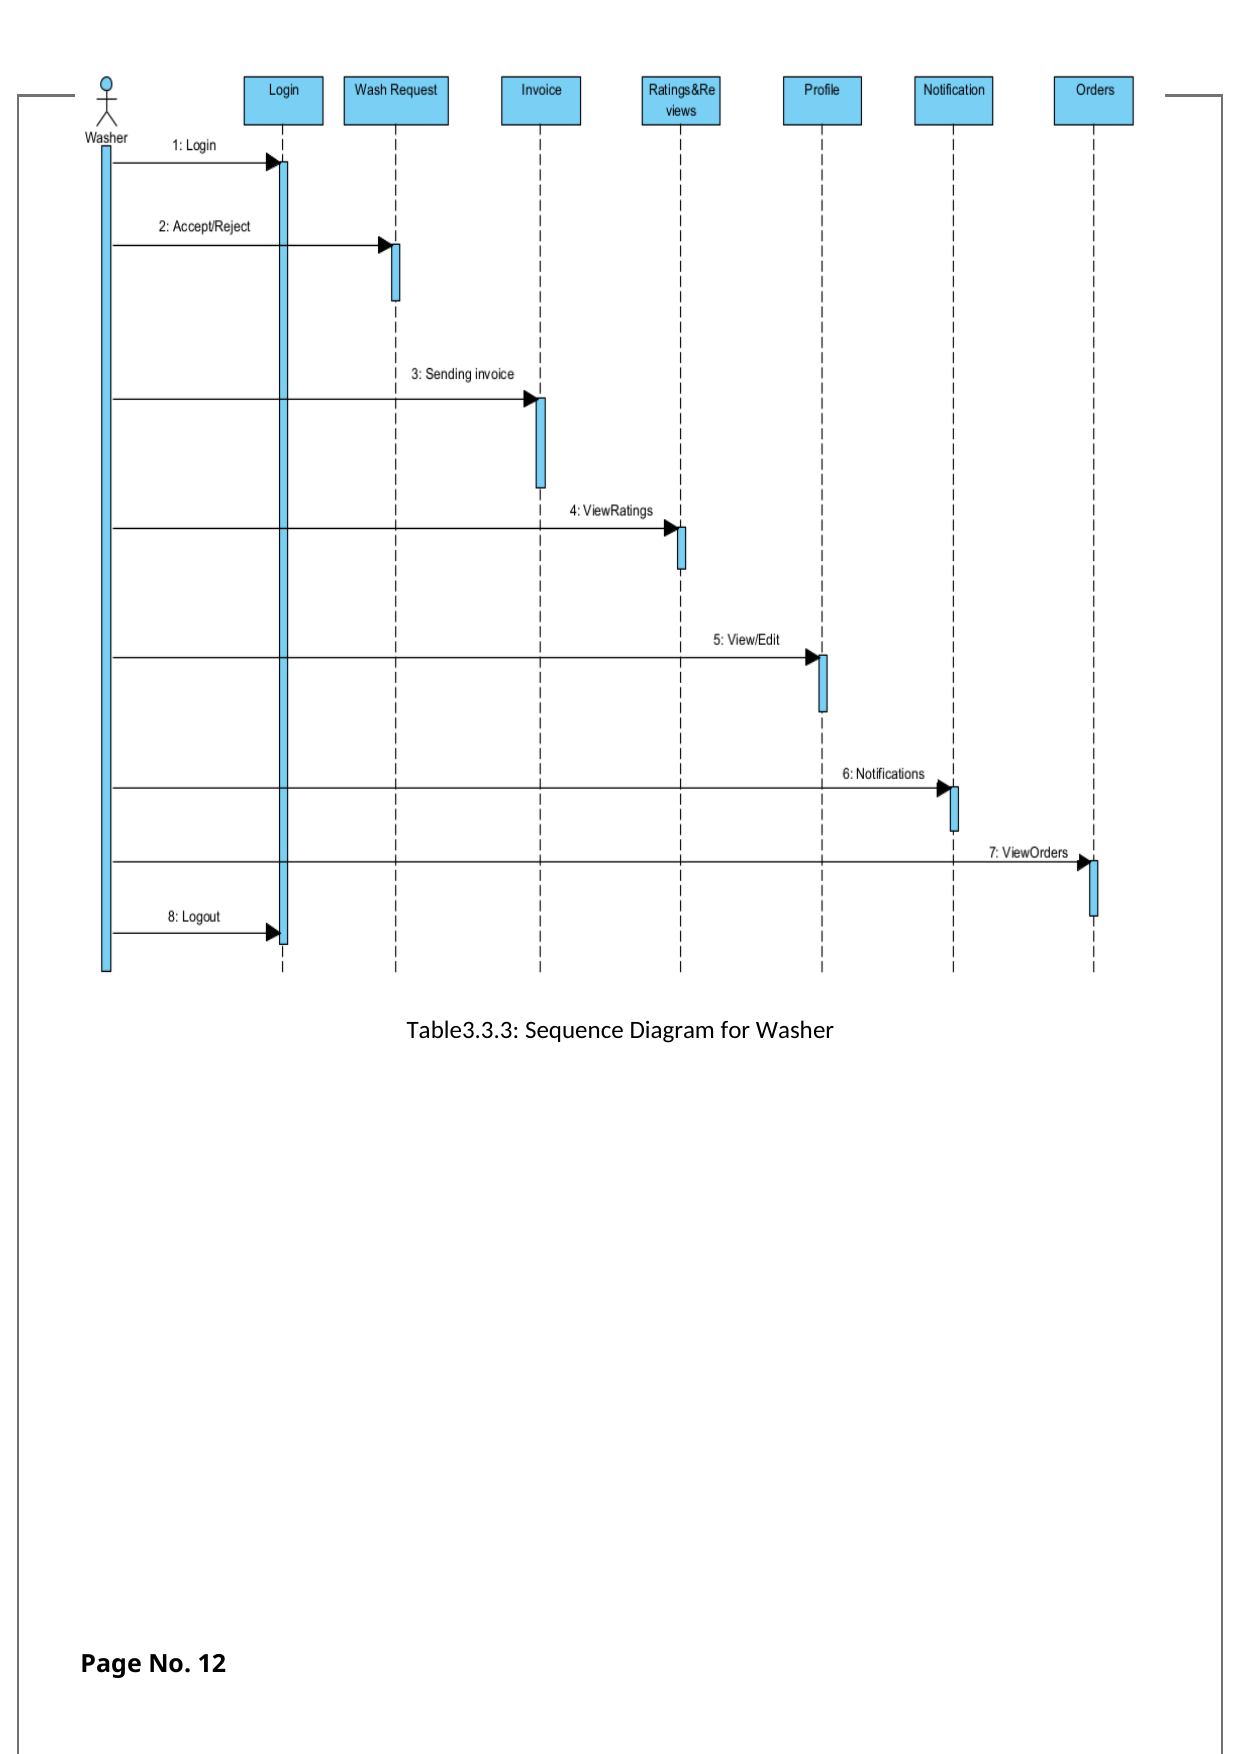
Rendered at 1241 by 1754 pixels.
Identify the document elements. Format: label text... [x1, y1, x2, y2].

picture [75, 75, 1166, 998]
text Table3.3.3: Sequence Diagram for Washer [75, 1014, 1165, 1045]
